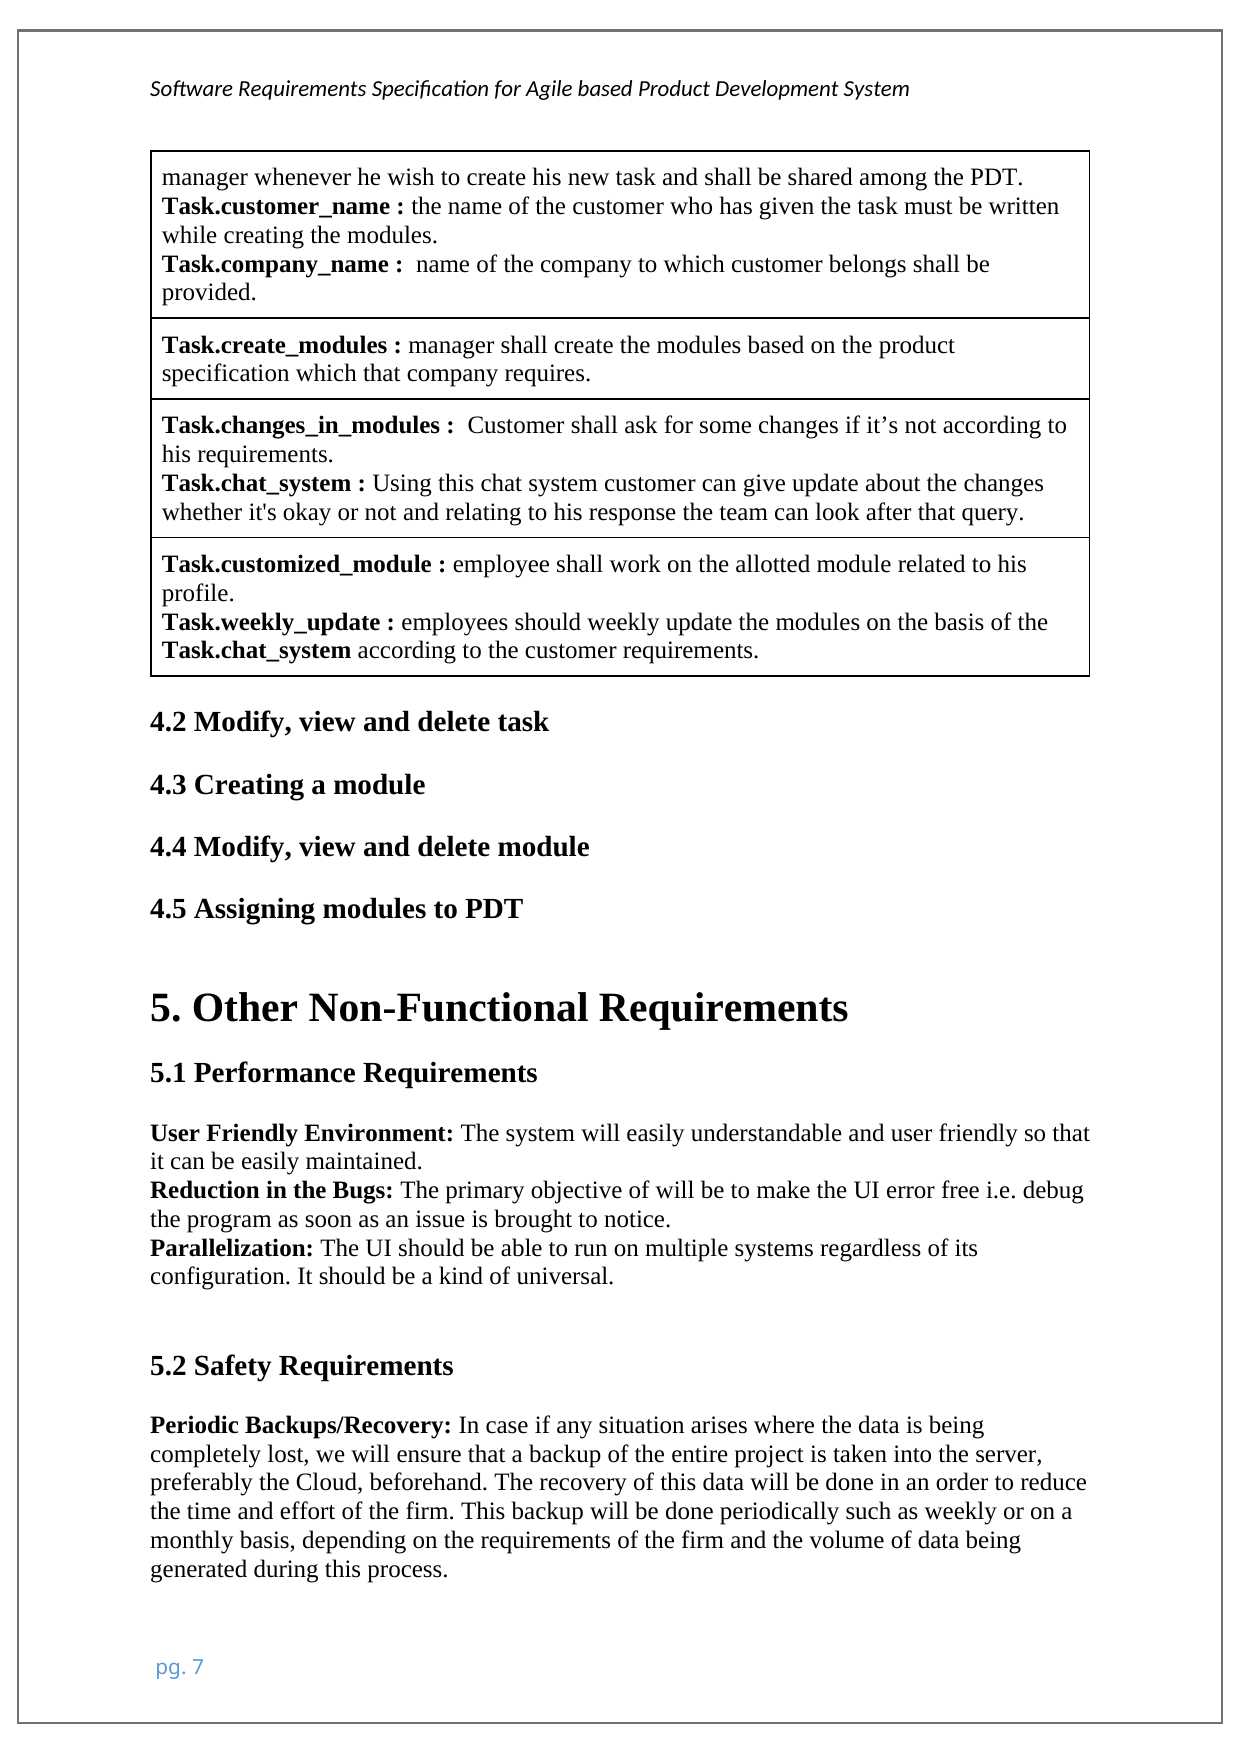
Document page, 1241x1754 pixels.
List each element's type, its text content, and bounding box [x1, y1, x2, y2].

text 5.2 Safety Requirements [150, 1348, 1090, 1381]
text 5.1 Performance Requirements [150, 1055, 1090, 1089]
table_cell Task.changes_in_modules : Customer shall ask for some changes if it’s not according to his requirements. Task.chat_system : Using this chat system customer can give update about the changes whether it's okay or not and relating to his response the team can look after that query. [152, 400, 1089, 537]
text 4.4 Modify, view and delete module [150, 829, 1090, 863]
text Periodic Backups/Recovery: In case if any situation arises where the data is being completely lost, we will ensure that a backup of the entire project is taken into the server, preferably the Cloud, beforehand. The recovery of this data will be done in an order to reduce the time and effort of the firm. This backup will be done periodically such as weekly or on a monthly basis, depending on the requirements of the firm and the volume of data being generated during this process. [150, 1410, 1090, 1582]
text 4.5 Assigning modules to PDT [150, 891, 1090, 925]
text 4.2 Modify, view and delete task [150, 704, 1090, 738]
text 4.3 Creating a module [150, 767, 1090, 800]
text Parallelization: The UI should be able to run on multiple systems regardless of its configuration. It should be a kind of universal. [150, 1233, 1090, 1290]
table_cell Task.create_modules : manager shall create the modules based on the product specification which that company requires. [152, 319, 1089, 398]
text User Friendly Environment: The system will easily understandable and user friendly so that it can be easily maintained. Reduction in the Bugs: The primary objective of will be to make the UI error free i.e. debug the program as soon as an issue is brought to notice. [150, 1089, 1090, 1233]
text 5. Other Non-Functional Requirements [150, 925, 1090, 1030]
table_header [152, 152, 1089, 317]
table_cell Task.customized_module : employee shall work on the allotted module related to his profile. Task.weekly_update : employees should weekly update the modules on the basis of the Task.chat_system according to the customer requirements. [152, 538, 1089, 675]
